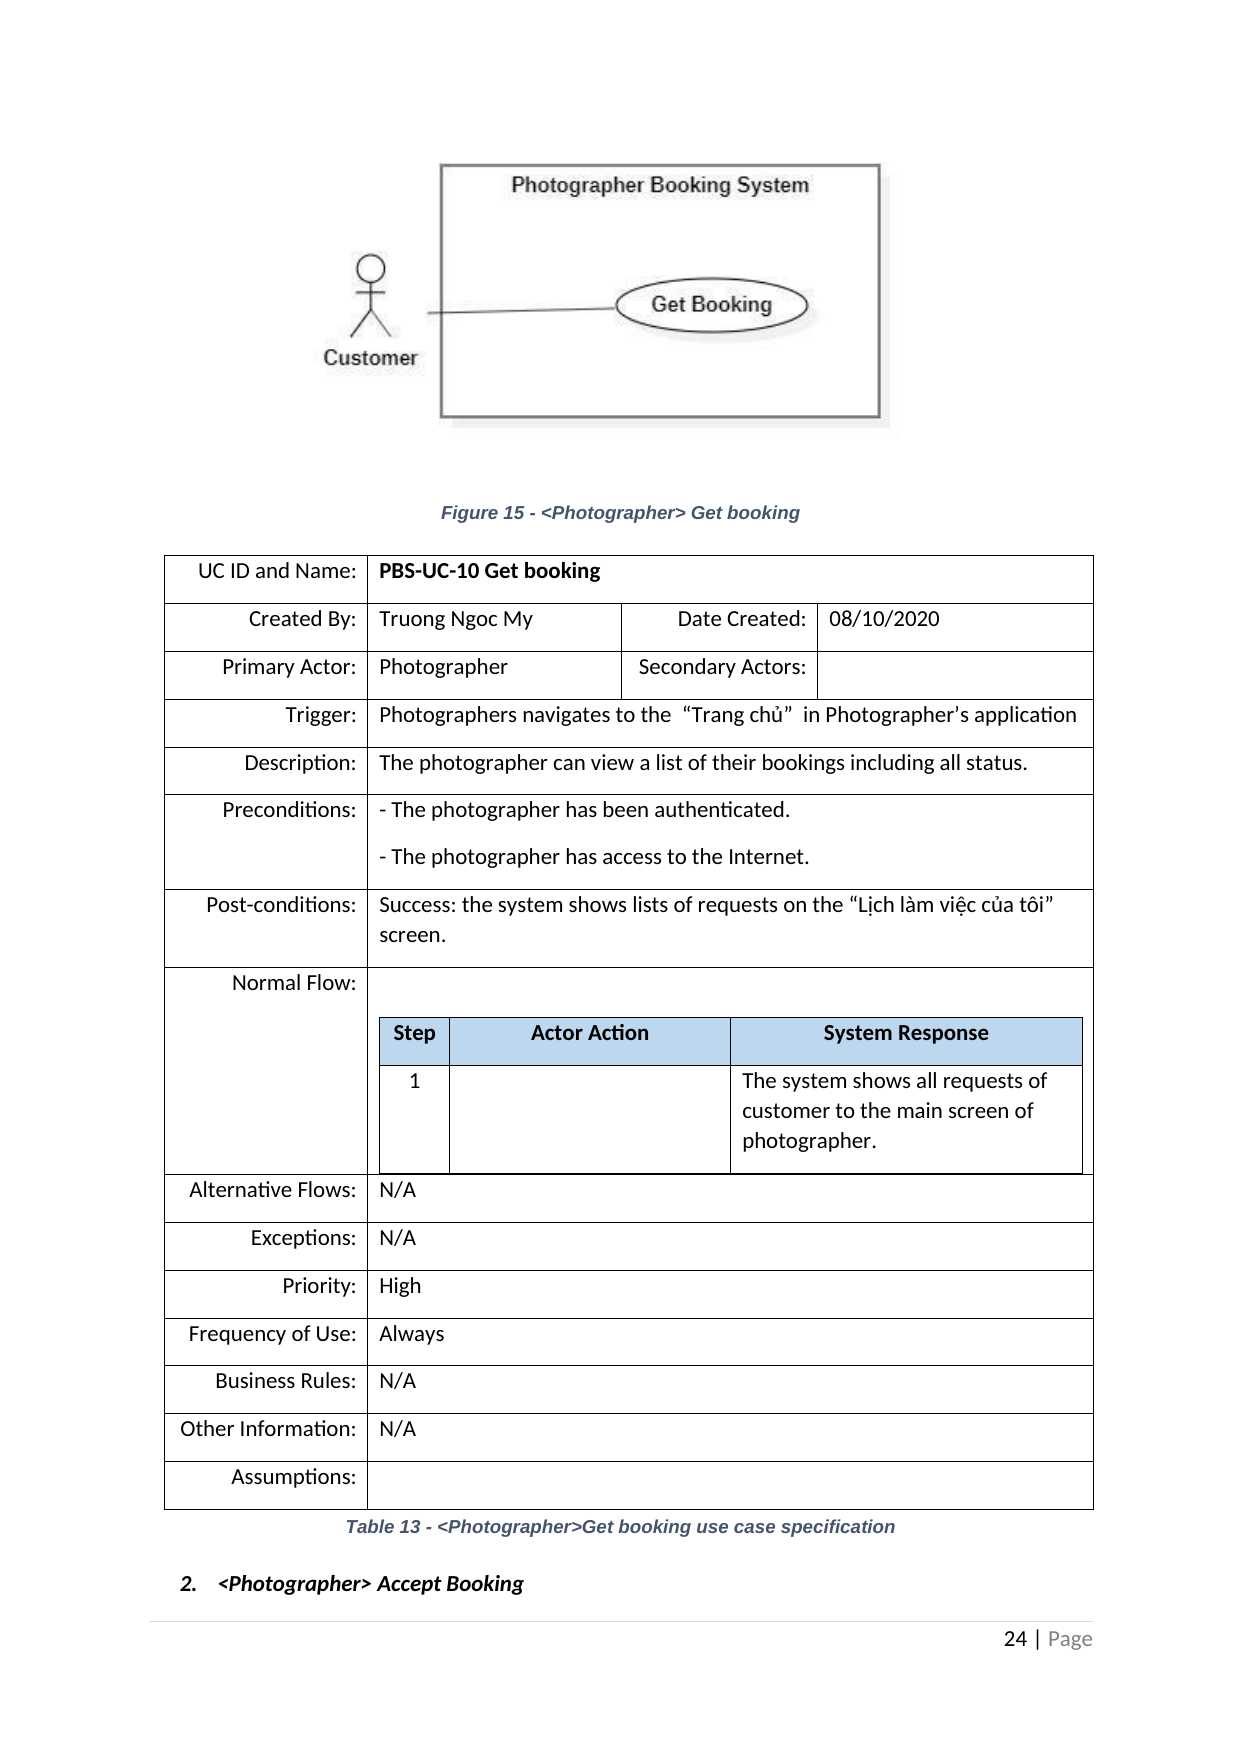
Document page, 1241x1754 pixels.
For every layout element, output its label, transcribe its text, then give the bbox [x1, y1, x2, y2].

table_cell Photographer [368, 652, 621, 699]
table_cell Frequency of Use: [165, 1319, 367, 1365]
table_cell High [368, 1271, 1093, 1318]
table_cell Normal Flow: [165, 968, 367, 1174]
text Figure 15 - <Photographer> Get booking [150, 502, 1093, 524]
table_cell 08/10/2020 [818, 604, 1093, 651]
table_header PBS-UC-10 Get booking [368, 556, 1093, 603]
table_cell Primary Actor: [165, 652, 367, 699]
table_cell Assumptions: [165, 1462, 367, 1509]
table_cell Success: the system shows lists of requests on the “Lịch làm việc của tôi” screen. [368, 890, 1093, 967]
table_cell Date Created: [622, 604, 817, 651]
table_cell N/A [368, 1175, 1093, 1222]
list <Photographer> Accept Booking [179, 1569, 1093, 1597]
table_cell Photographers navigates to the “Trang chủ” in Photographer’s application [368, 700, 1093, 747]
table_cell [818, 652, 1093, 699]
table_cell N/A [368, 1414, 1093, 1461]
table_cell Business Rules: [165, 1366, 367, 1413]
table_header UC ID and Name: [165, 556, 367, 603]
table_cell Always [368, 1319, 1093, 1365]
table_cell Exceptions: [165, 1223, 367, 1270]
table_cell N/A [368, 1366, 1093, 1413]
picture [301, 151, 942, 480]
text Table 13 - <Photographer>Get booking use case specification [150, 1516, 1093, 1538]
table_cell Priority: [165, 1271, 367, 1318]
table_cell Preconditions: [165, 795, 367, 889]
table_cell Other Information: [165, 1414, 367, 1461]
table_cell Post-conditions: [165, 890, 367, 967]
table_cell Truong Ngoc My [368, 604, 621, 651]
table_cell Description: [165, 748, 367, 794]
table_cell Alternative Flows: [165, 1175, 367, 1222]
table_cell N/A [368, 1223, 1093, 1270]
table_cell [368, 1462, 1093, 1509]
table_cell The photographer can view a list of their bookings including all status. [368, 748, 1093, 794]
table_cell [368, 968, 1093, 1174]
table_cell Trigger: [165, 700, 367, 747]
table_cell Created By: [165, 604, 367, 651]
table_cell Secondary Actors: [622, 652, 817, 699]
table_cell - The photographer has been authenticated. - The photographer has access to the Internet. [368, 795, 1093, 889]
